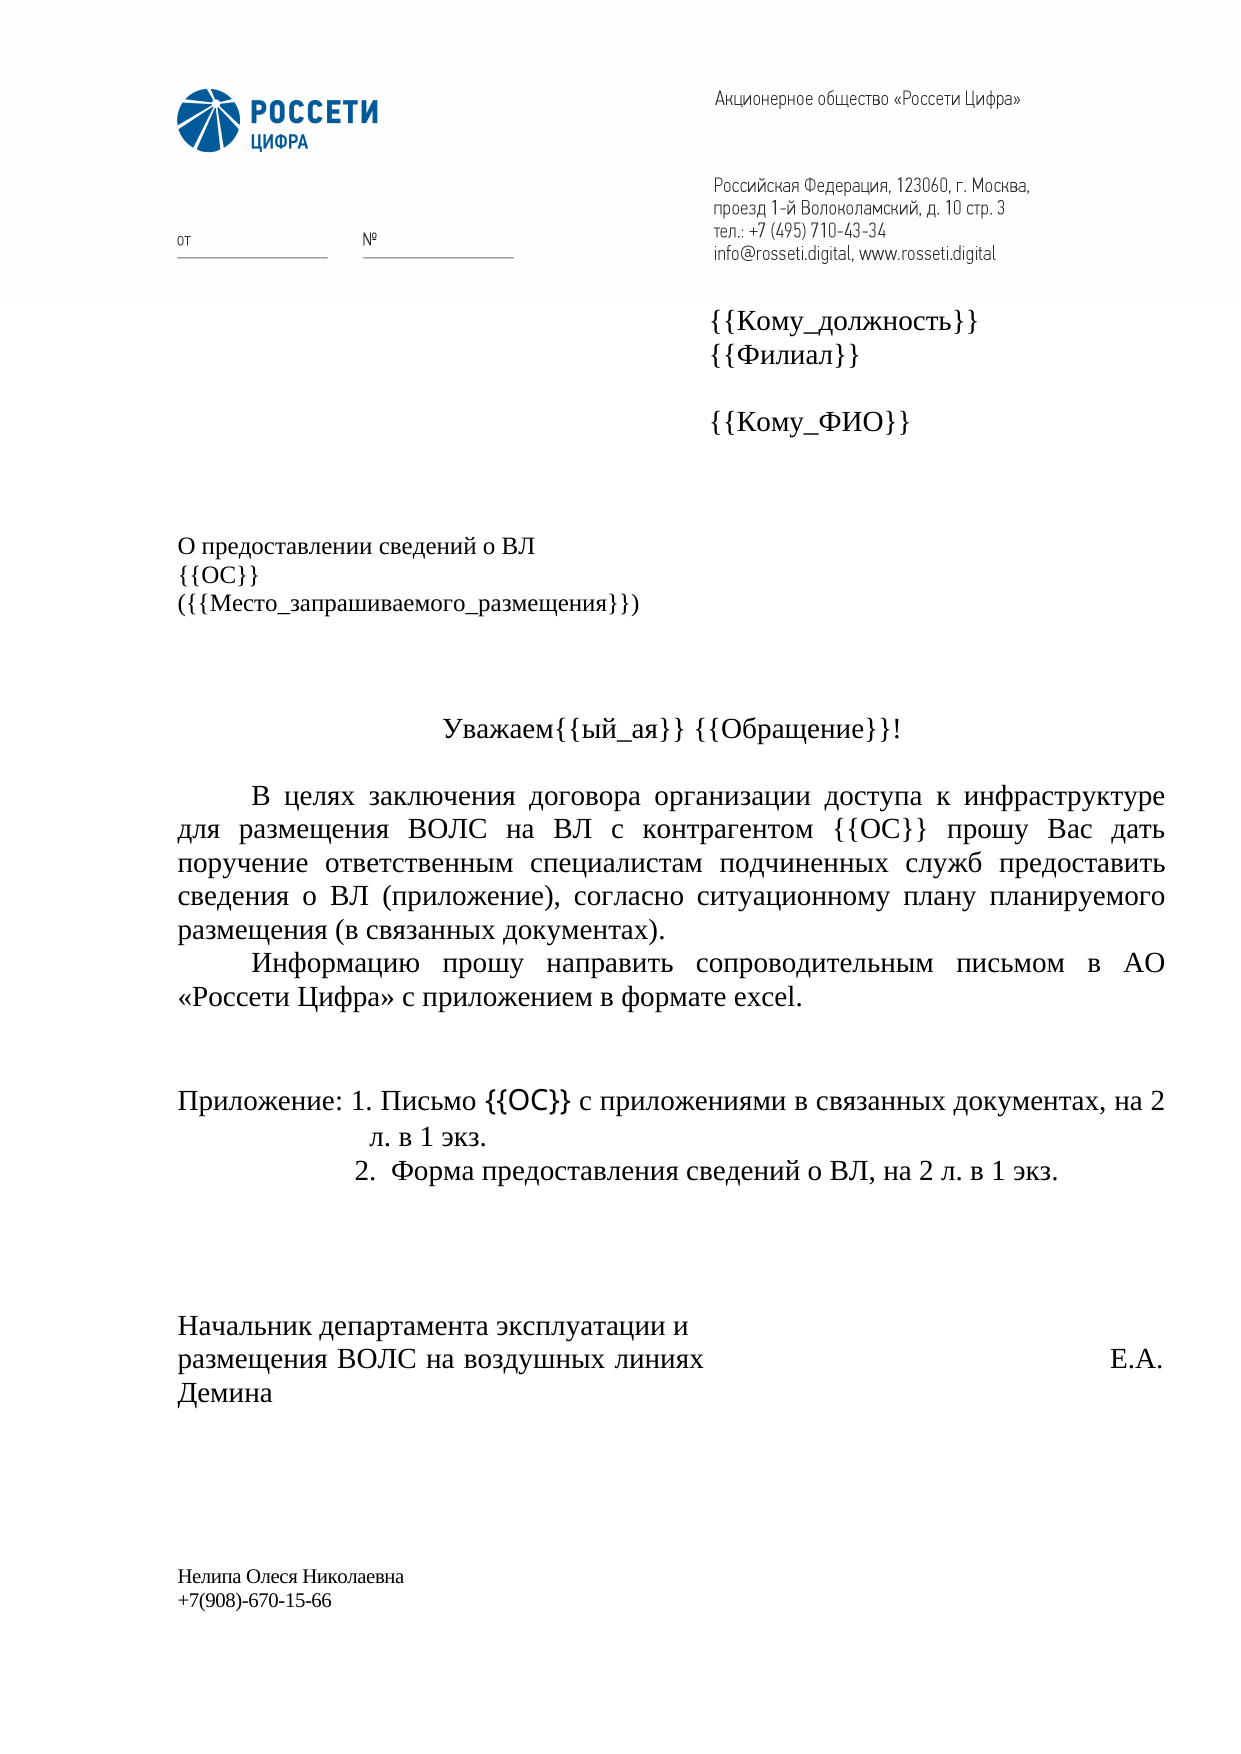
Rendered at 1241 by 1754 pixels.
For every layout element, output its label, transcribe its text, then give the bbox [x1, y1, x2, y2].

text Приложение: 1. Письмо {{ОС}} с приложениями в связанных документах, на 2 л. в 1 экз. [177, 1080, 1166, 1153]
text {{Филиал}} [709, 337, 1166, 371]
text ({{Место_запрашиваемого_размещения}}) [177, 588, 694, 617]
text {{Кому_должность}} [709, 303, 1166, 337]
picture [0, 0, 1241, 302]
text {{ОС}} [177, 560, 694, 588]
text Начальник департамента эксплуатации и [177, 1308, 1166, 1341]
text Информацию прошу направить сопроводительным письмом в АО «Россети Цифра» с приложением в формате excel. [177, 946, 1166, 1013]
text Уважаем{{ый_ая}} {{Обращение}}! [177, 711, 1166, 744]
text Нелипа Олеся Николаевна [177, 1564, 1166, 1588]
text +7(908)-670-15-66 [177, 1588, 1166, 1612]
text {{Кому_ФИО}} [709, 404, 1166, 438]
text размещения ВОЛС на воздушных линиях Е.А. Демина [177, 1341, 1166, 1408]
text 2. Форма предоставления сведений о ВЛ, на 2 л. в 1 экз. [177, 1153, 1166, 1186]
text В целях заключения договора организации доступа к инфраструктуре для размещения ВОЛС на ВЛ с контрагентом {{ОС}} прошу Вас дать поручение ответственным специалистам подчиненных служб предоставить сведения о ВЛ (приложение), согласно ситуационному плану планируемого размещения (в связанных документах). [177, 778, 1166, 946]
text О предоставлении сведений о ВЛ [177, 531, 694, 560]
